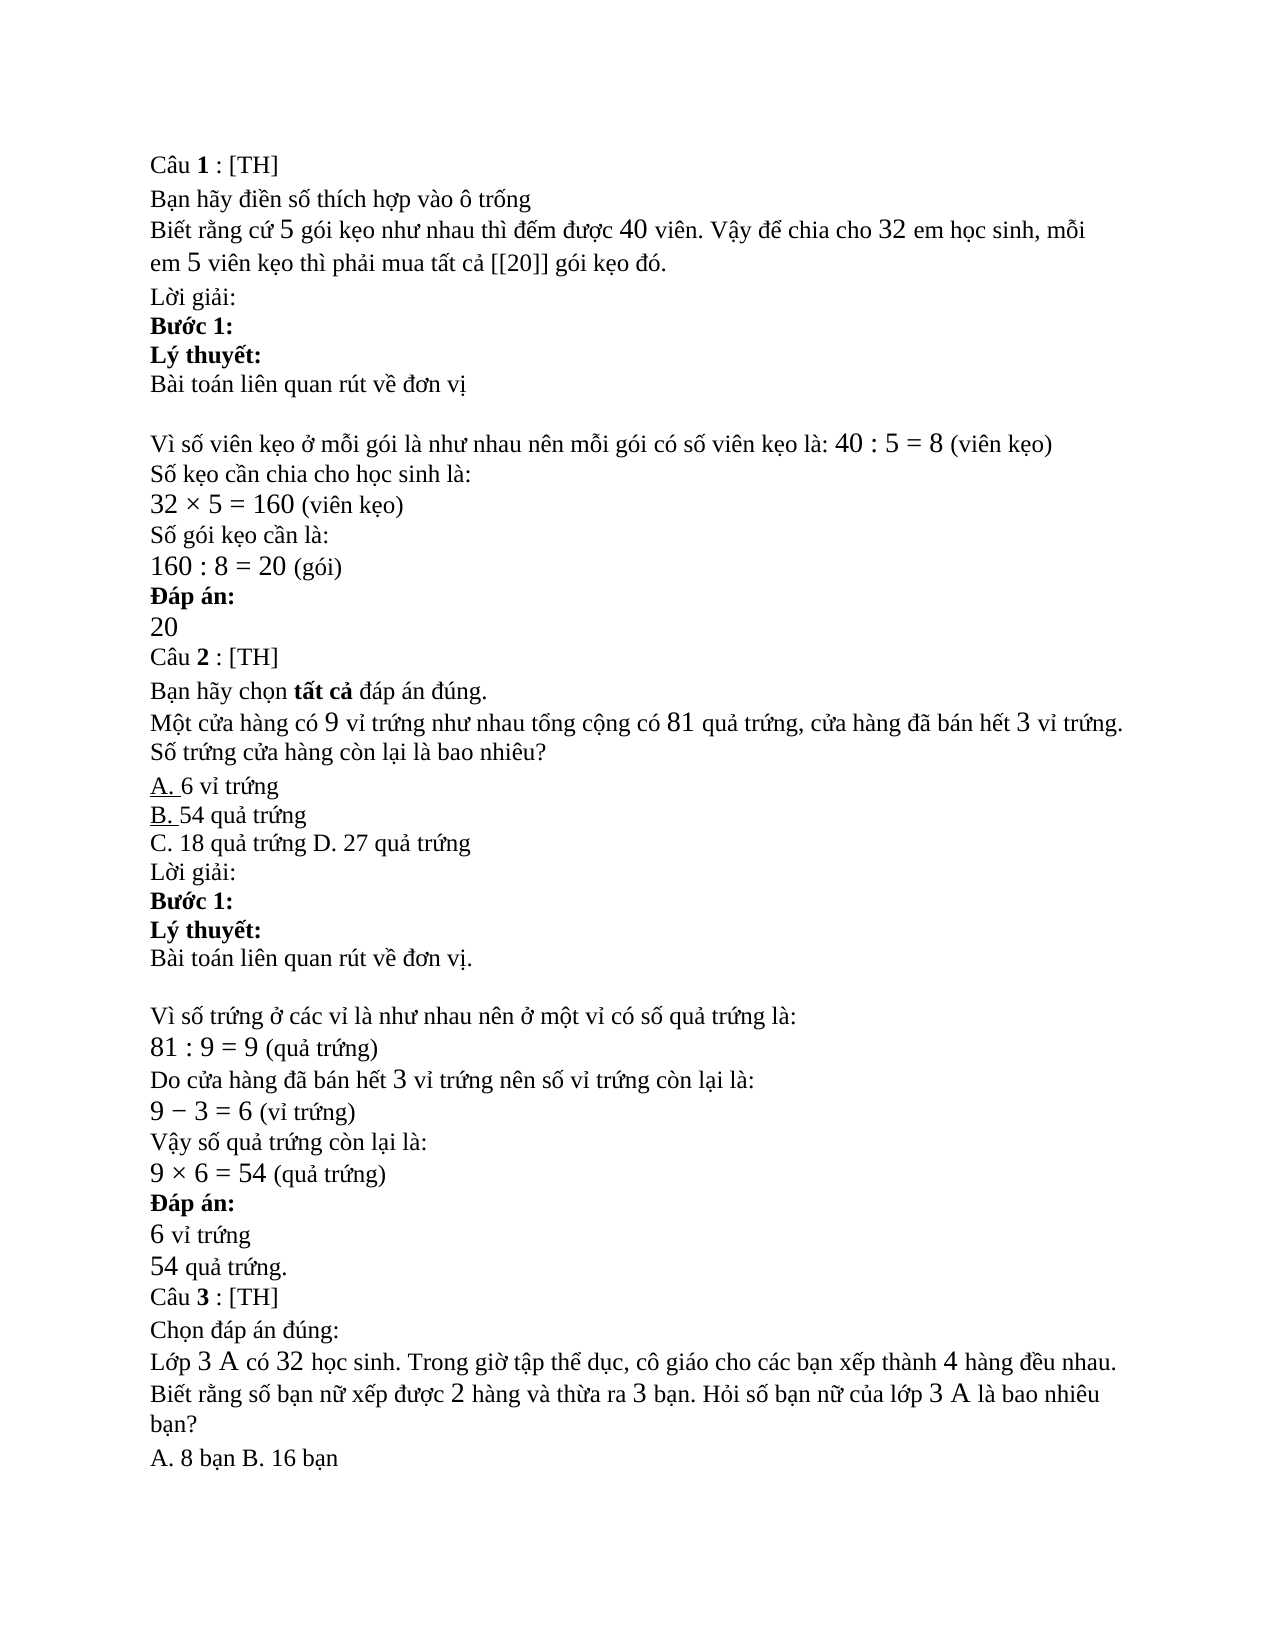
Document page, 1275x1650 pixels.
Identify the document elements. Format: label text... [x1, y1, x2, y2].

text Bước 1: [150, 886, 1125, 915]
text Bạn hãy chọn tất cả đáp án đúng. Một cửa hàng có 9 vỉ trứng như nhau tổng cộng có 81 quả trứng, cửa hàng đã bán hết 3 vỉ trứng. Số trứng cửa hàng còn lại là bao nhiêu? [150, 676, 1125, 766]
text A. 6 vỉ trứng [150, 771, 1125, 800]
text Lời giải: [150, 857, 1125, 886]
text B. 54 quả trứng [150, 800, 1125, 828]
text Lý thuyết: Bài toán liên quan rút về đơn vị. Vì số trứng ở các vỉ là như nhau nên ở một vỉ có số quả trứng là: 81 : 9 = 9 (quả trứng) Do cửa hàng đã bán hết 3 vỉ trứng nên số vỉ trứng còn lại là: 9 − 3 = 6 (vỉ trứng) Vậy số quả trứng còn lại là: 9 × 6 = 54 (quả trứng) Đáp án: 6 vỉ trứng 54 quả trứng. [150, 915, 1125, 1282]
text Lời giải: [150, 282, 1125, 311]
text Câu 3 : [TH] [150, 1282, 1125, 1310]
text Câu 1 : [TH] [150, 150, 1125, 179]
text C. 18 quả trứng D. 27 quả trứng [150, 828, 1125, 857]
text Câu 2 : [TH] [150, 642, 1125, 671]
text Chọn đáp án đúng: Lớp 3 A có 32 học sinh. Trong giờ tập thể dục, cô giáo cho các bạn xếp thành 4 hàng đều nhau. Biết rằng số bạn nữ xếp được 2 hàng và thừa ra 3 bạn. Hỏi số bạn nữ của lớp 3 A là bao nhiêu bạn? [150, 1315, 1125, 1438]
text A. 8 bạn B. 16 bạn [150, 1443, 1125, 1472]
text Bước 1: [150, 311, 1125, 340]
text Lý thuyết: Bài toán liên quan rút về đơn vị Vì số viên kẹo ở mỗi gói là như nhau nên mỗi gói có số viên kẹo là: 40 : 5 = 8 (viên kẹo) Số kẹo cần chia cho học sinh là: 32 × 5 = 160 (viên kẹo) Số gói kẹo cần là: 160 : 8 = 20 (gói) Đáp án: 20 [150, 340, 1125, 642]
text Bạn hãy điền số thích hợp vào ô trống Biết rằng cứ 5 gói kẹo như nhau thì đếm được 40 viên. Vậy để chia cho 32 em học sinh, mỗi em 5 viên kẹo thì phải mua tất cả [[20]] gói kẹo đó. [150, 184, 1125, 277]
